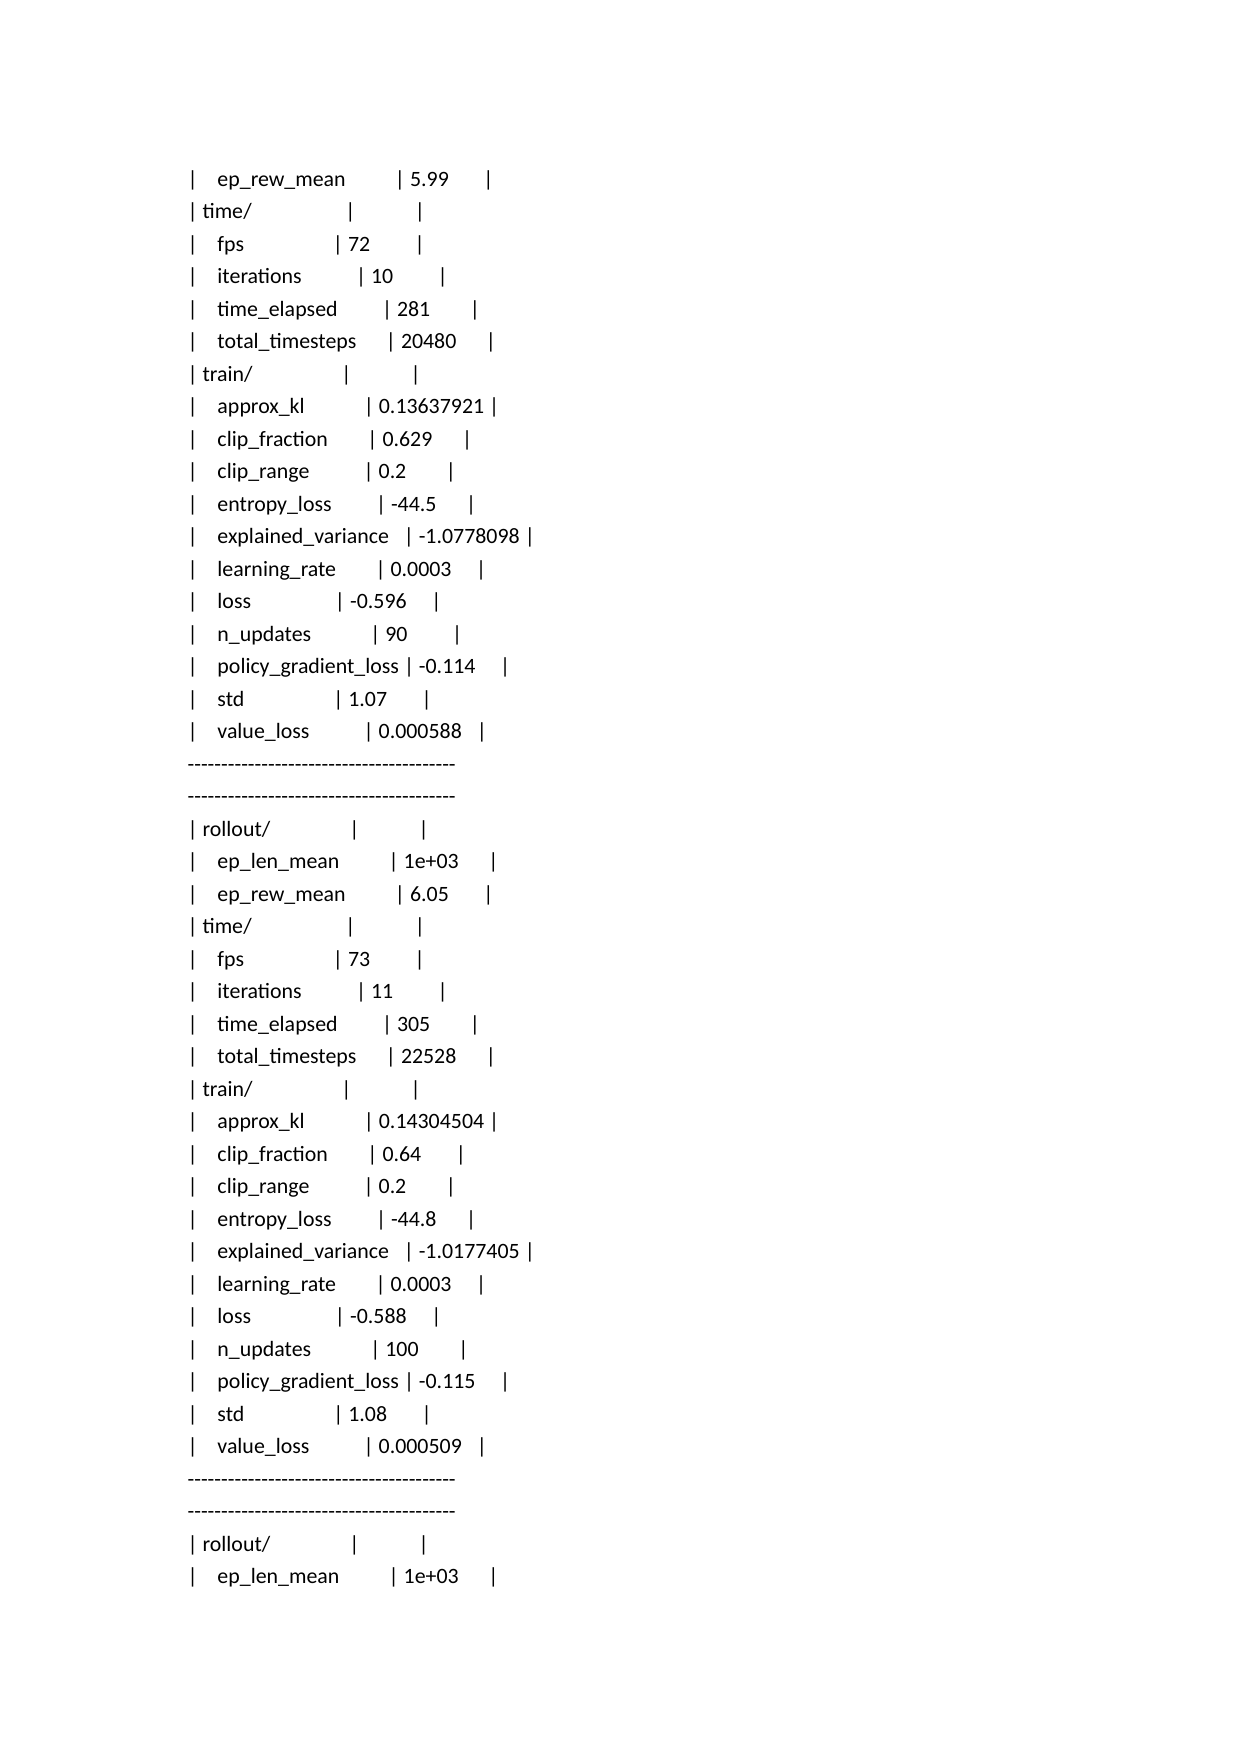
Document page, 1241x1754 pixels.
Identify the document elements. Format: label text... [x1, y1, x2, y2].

text | ep_rew_mean | 6.05 | [187, 877, 1053, 909]
text ---------------------------------------- [187, 1494, 1053, 1527]
text | clip_fraction | 0.64 | [187, 1137, 1053, 1169]
text | rollout/ | | [187, 1527, 1053, 1559]
text | rollout/ | | [187, 812, 1053, 844]
text | explained_variance | -1.0778098 | [187, 519, 1053, 552]
text | loss | -0.588 | [187, 1299, 1053, 1332]
text | policy_gradient_loss | -0.115 | [187, 1364, 1053, 1397]
text | ep_len_mean | 1e+03 | [187, 844, 1053, 877]
text | policy_gradient_loss | -0.114 | [187, 649, 1053, 682]
text | total_timesteps | 22528 | [187, 1039, 1053, 1072]
text | loss | -0.596 | [187, 584, 1053, 617]
text | fps | 72 | [187, 227, 1053, 259]
text | learning_rate | 0.0003 | [187, 1267, 1053, 1299]
text ---------------------------------------- [187, 779, 1053, 812]
text | learning_rate | 0.0003 | [187, 552, 1053, 584]
text | value_loss | 0.000509 | [187, 1429, 1053, 1462]
text | train/ | | [187, 357, 1053, 389]
text | n_updates | 100 | [187, 1332, 1053, 1364]
text | time/ | | [187, 194, 1053, 227]
text | fps | 73 | [187, 942, 1053, 974]
text | time/ | | [187, 909, 1053, 942]
text | entropy_loss | -44.8 | [187, 1202, 1053, 1234]
text | clip_fraction | 0.629 | [187, 422, 1053, 454]
text | entropy_loss | -44.5 | [187, 487, 1053, 519]
text | train/ | | [187, 1072, 1053, 1104]
text ---------------------------------------- [187, 747, 1053, 779]
text | clip_range | 0.2 | [187, 454, 1053, 487]
text | time_elapsed | 281 | [187, 292, 1053, 324]
text | approx_kl | 0.13637921 | [187, 389, 1053, 422]
text | ep_rew_mean | 5.99 | [187, 162, 1053, 194]
text | n_updates | 90 | [187, 617, 1053, 649]
text | iterations | 10 | [187, 259, 1053, 292]
text | std | 1.07 | [187, 682, 1053, 714]
text | explained_variance | -1.0177405 | [187, 1234, 1053, 1267]
text | clip_range | 0.2 | [187, 1169, 1053, 1202]
text | time_elapsed | 305 | [187, 1007, 1053, 1039]
text | ep_len_mean | 1e+03 | [187, 1559, 1053, 1592]
text ---------------------------------------- [187, 1462, 1053, 1494]
text | std | 1.08 | [187, 1397, 1053, 1429]
text | value_loss | 0.000588 | [187, 714, 1053, 747]
text | iterations | 11 | [187, 974, 1053, 1007]
text | total_timesteps | 20480 | [187, 324, 1053, 357]
text | approx_kl | 0.14304504 | [187, 1104, 1053, 1137]
